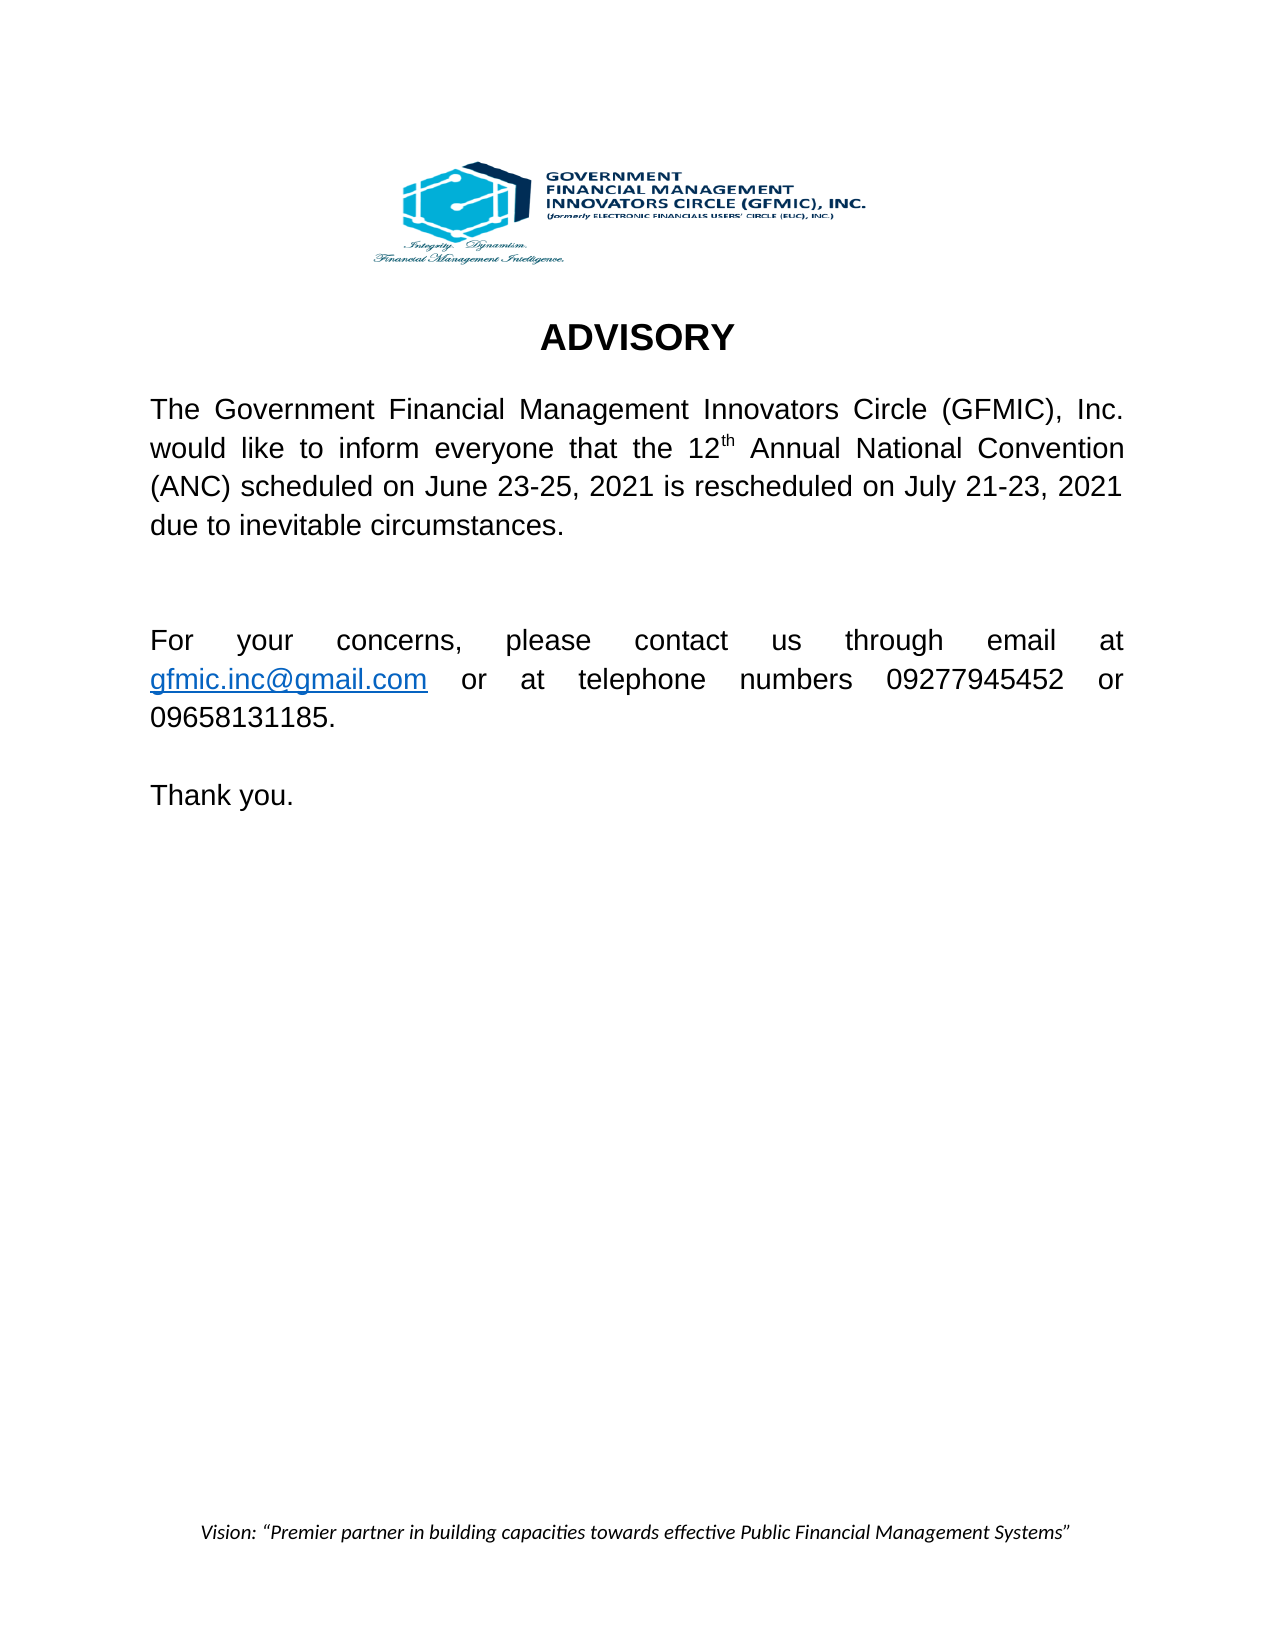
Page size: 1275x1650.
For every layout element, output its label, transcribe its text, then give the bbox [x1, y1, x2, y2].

text Thank you. [150, 777, 1125, 811]
picture [360, 150, 915, 282]
text The Government Financial Management Innovators Circle (GFMIC), Inc. would like to inform everyone that the 12th Annual National Convention (ANC) scheduled on June 23-25, 2021 is rescheduled on July 21-23, 2021 due to inevitable circumstances. [150, 392, 1125, 541]
text For your concerns, please contact us through email at gfmic.inc@gmail.com or at telephone numbers 09277945452 or 09658131185. [150, 623, 1125, 734]
text ADVISORY [150, 315, 1125, 358]
